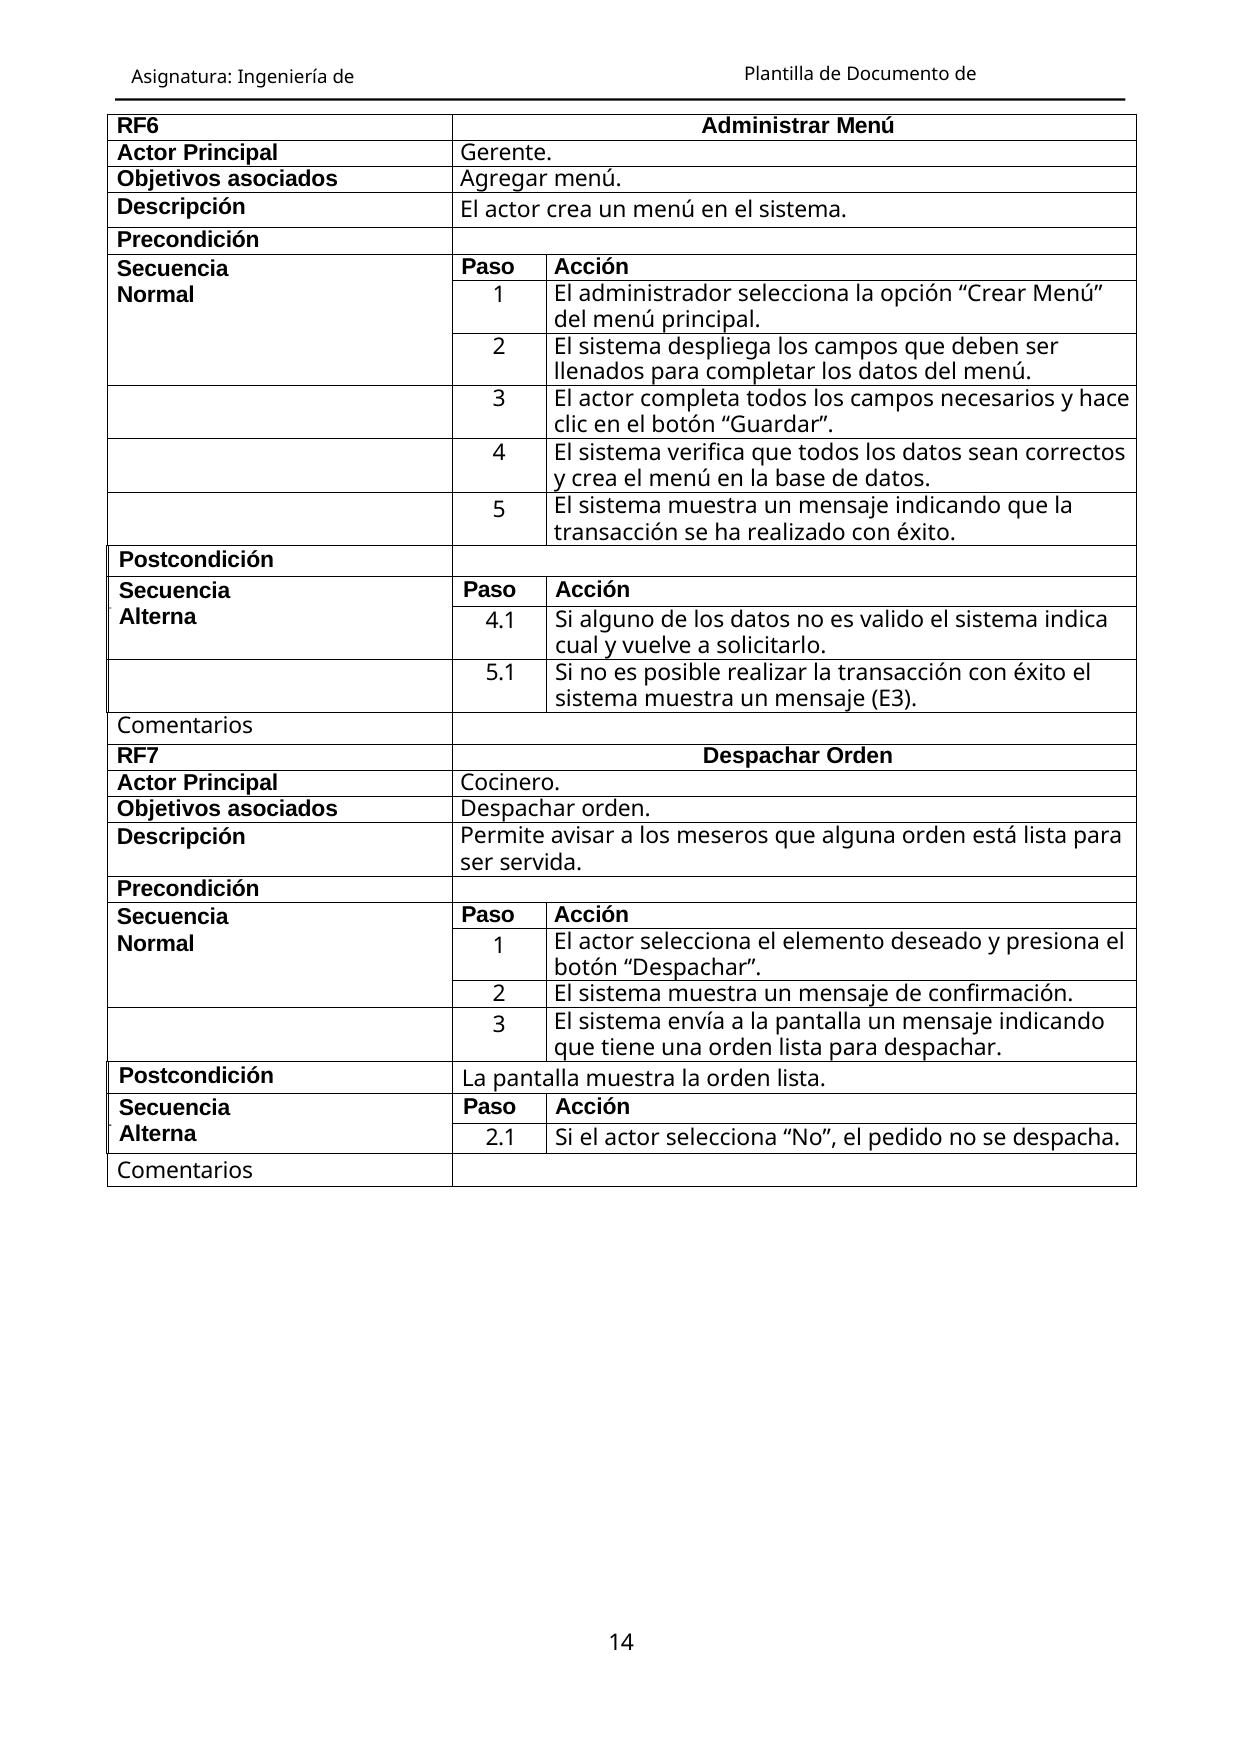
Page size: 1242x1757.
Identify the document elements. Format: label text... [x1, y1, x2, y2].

table_cell 1 [453, 281, 546, 333]
table_cell 3 [453, 1008, 546, 1061]
table_cell Comentarios [108, 713, 452, 743]
table_cell [109, 660, 452, 712]
table_cell [453, 228, 1136, 254]
table_cell Acción [547, 255, 1136, 280]
table_cell El actor crea un menú en el sistema. [453, 193, 1136, 227]
table_cell Objetivos asociados [108, 797, 452, 822]
table_cell [453, 1154, 1136, 1186]
table_cell Acción [547, 1094, 1136, 1123]
table_cell Secuencia Alterna [109, 1094, 452, 1153]
table_cell El sistema despliega los campos que deben ser llenados para completar los datos del menú. [547, 334, 1136, 385]
table_cell Acción [547, 577, 1136, 606]
table_cell Despachar Orden [453, 745, 1136, 769]
table_cell El sistema verifica que todos los datos sean correctos y crea el menú en la base de datos. [547, 439, 1136, 492]
table_header RF6 [108, 115, 452, 139]
table_cell El sistema envía a la pantalla un mensaje indicando que tiene una orden lista para despachar. [547, 1008, 1136, 1061]
table_cell Despachar orden. [453, 797, 1136, 822]
table_cell Secuencia Normal [108, 903, 452, 1007]
table_cell 3 [453, 386, 546, 438]
table_cell Si alguno de los datos no es valido el sistema indica cual y vuelve a solicitarlo. [547, 607, 1136, 659]
table_cell Paso [453, 577, 546, 606]
table_cell Precondición [108, 877, 452, 902]
table_cell Postcondición [109, 546, 452, 576]
table_cell Si no es posible realizar la transacción con éxito el sistema muestra un mensaje (E3). [547, 660, 1136, 712]
table_cell Postcondición [109, 1062, 452, 1093]
table_cell [453, 713, 1136, 743]
table_cell 4.1 [453, 607, 546, 659]
table_cell Cocinero. [453, 771, 1136, 796]
table_cell [108, 493, 452, 545]
table_cell Secuencia Normal [108, 255, 452, 385]
table_cell 2.1 [453, 1124, 546, 1153]
table_cell Actor Principal [108, 141, 452, 166]
table_cell 4 [453, 439, 546, 492]
table_header Administrar Menú [453, 115, 1136, 139]
table_cell 5 [453, 493, 546, 545]
table_cell Descripción [108, 193, 452, 227]
table_cell Agregar menú. [453, 167, 1136, 192]
table_cell El sistema muestra un mensaje de confirmación. [547, 981, 1136, 1007]
table_cell Comentarios [108, 1154, 452, 1186]
table_cell Precondición [108, 228, 452, 254]
table_cell [108, 1008, 452, 1061]
table_cell Descripción [108, 823, 452, 876]
table_cell 5.1 [453, 660, 546, 712]
table_cell Paso [453, 255, 546, 280]
table_cell Gerente. [453, 141, 1136, 166]
table_cell 2 [453, 334, 546, 385]
table_cell La pantalla muestra la orden lista. [453, 1062, 1136, 1093]
table_cell [108, 439, 452, 492]
table_cell 2 [453, 981, 546, 1007]
table_cell Permite avisar a los meseros que alguna orden está lista para ser servida. [453, 823, 1136, 876]
table_cell Actor Principal [108, 771, 452, 796]
table_cell [453, 546, 1136, 576]
table_cell Secuencia Alterna [109, 577, 452, 659]
table_cell Paso [453, 903, 546, 928]
table_cell El administrador selecciona la opción “Crear Menú” del menú principal. [547, 281, 1136, 333]
table_cell El actor selecciona el elemento deseado y presiona el botón “Despachar”. [547, 929, 1136, 980]
table_cell [453, 877, 1136, 902]
table_cell Si el actor selecciona “No”, el pedido no se despacha. [547, 1124, 1136, 1153]
table_cell El actor completa todos los campos necesarios y hace clic en el botón “Guardar”. [547, 386, 1136, 438]
table_cell RF7 [108, 745, 452, 769]
table_cell [108, 386, 452, 438]
table_cell El sistema muestra un mensaje indicando que la transacción se ha realizado con éxito. [547, 493, 1136, 545]
table_cell 1 [453, 929, 546, 980]
table_cell Objetivos asociados [108, 167, 452, 192]
table_cell Acción [547, 903, 1136, 928]
table_cell Paso [453, 1094, 546, 1123]
